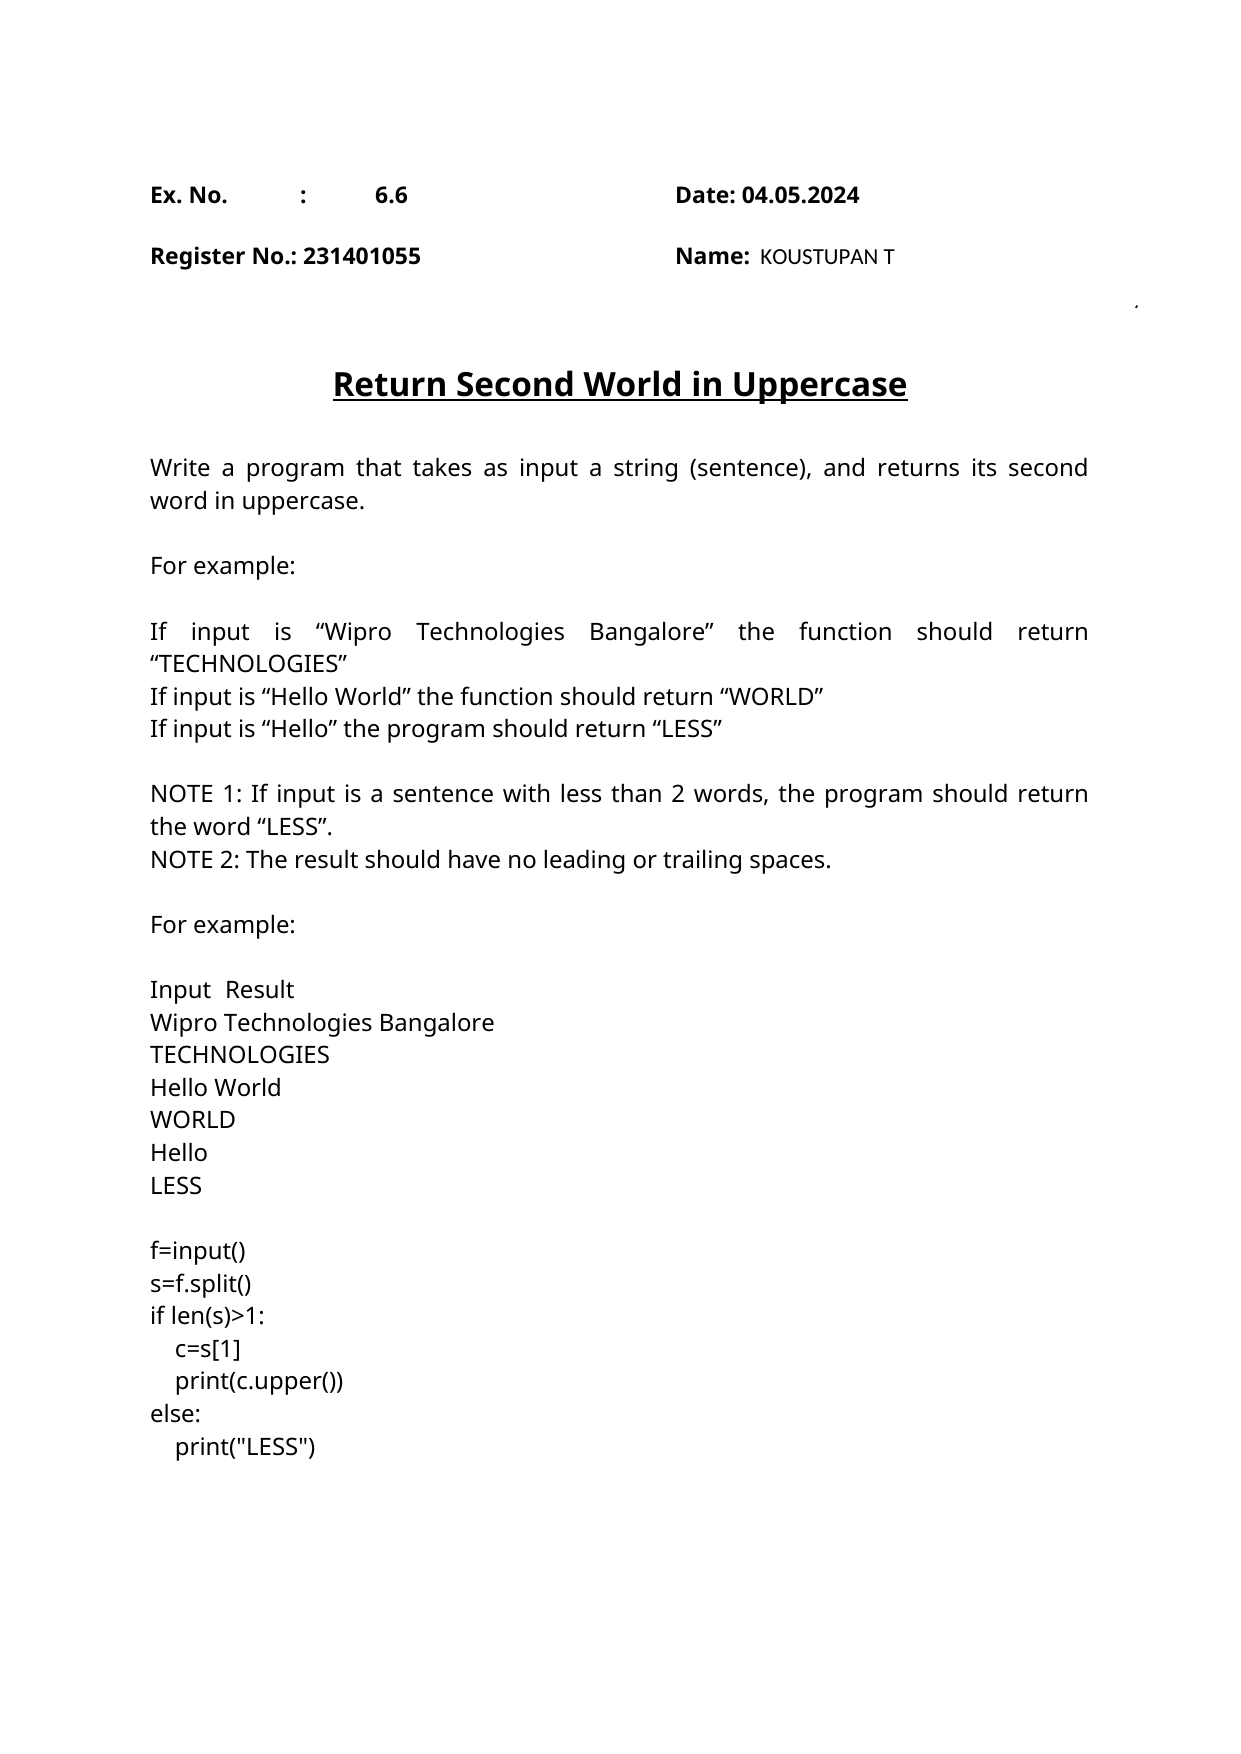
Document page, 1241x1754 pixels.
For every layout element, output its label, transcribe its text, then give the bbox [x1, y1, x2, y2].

text if len(s)>1: [150, 1299, 1090, 1332]
text print("LESS") [150, 1429, 1090, 1462]
text For example: [150, 549, 1090, 582]
text Return Second World in Uppercase [150, 360, 1090, 406]
text Input Result [150, 973, 1090, 1006]
text Register No.: 231401055 Name: KOUSTUPAN T [150, 239, 1090, 271]
text Wipro Technologies Bangalore [150, 1006, 1090, 1038]
text TECHNOLOGIES [150, 1038, 1090, 1071]
text f=input() [150, 1234, 1090, 1266]
text Write a program that takes as input a string (sentence), and returns its second word in uppercase. [150, 451, 1090, 516]
text For example: [150, 908, 1090, 940]
text Hello World [150, 1071, 1090, 1103]
text If input is “Hello” the program should return “LESS” [150, 712, 1090, 745]
text LESS [150, 1168, 1090, 1201]
text NOTE 2: The result should have no leading or trailing spaces. [150, 842, 1090, 875]
text else: [150, 1397, 1090, 1429]
text Hello [150, 1136, 1090, 1168]
text c=s[1] [150, 1332, 1090, 1364]
text NOTE 1: If input is a sentence with less than 2 words, the program should return the word “LESS”. [150, 777, 1090, 842]
text print(c.upper()) [150, 1364, 1090, 1397]
text s=f.split() [150, 1266, 1090, 1299]
text Ex. No. : 6.6 Date: 04.05.2024 [150, 179, 1090, 210]
text WORLD [150, 1103, 1090, 1136]
text If input is “Wipro Technologies Bangalore” the function should return “TECHNOLOGIES” [150, 614, 1090, 679]
text If input is “Hello World” the function should return “WORLD” [150, 679, 1090, 712]
